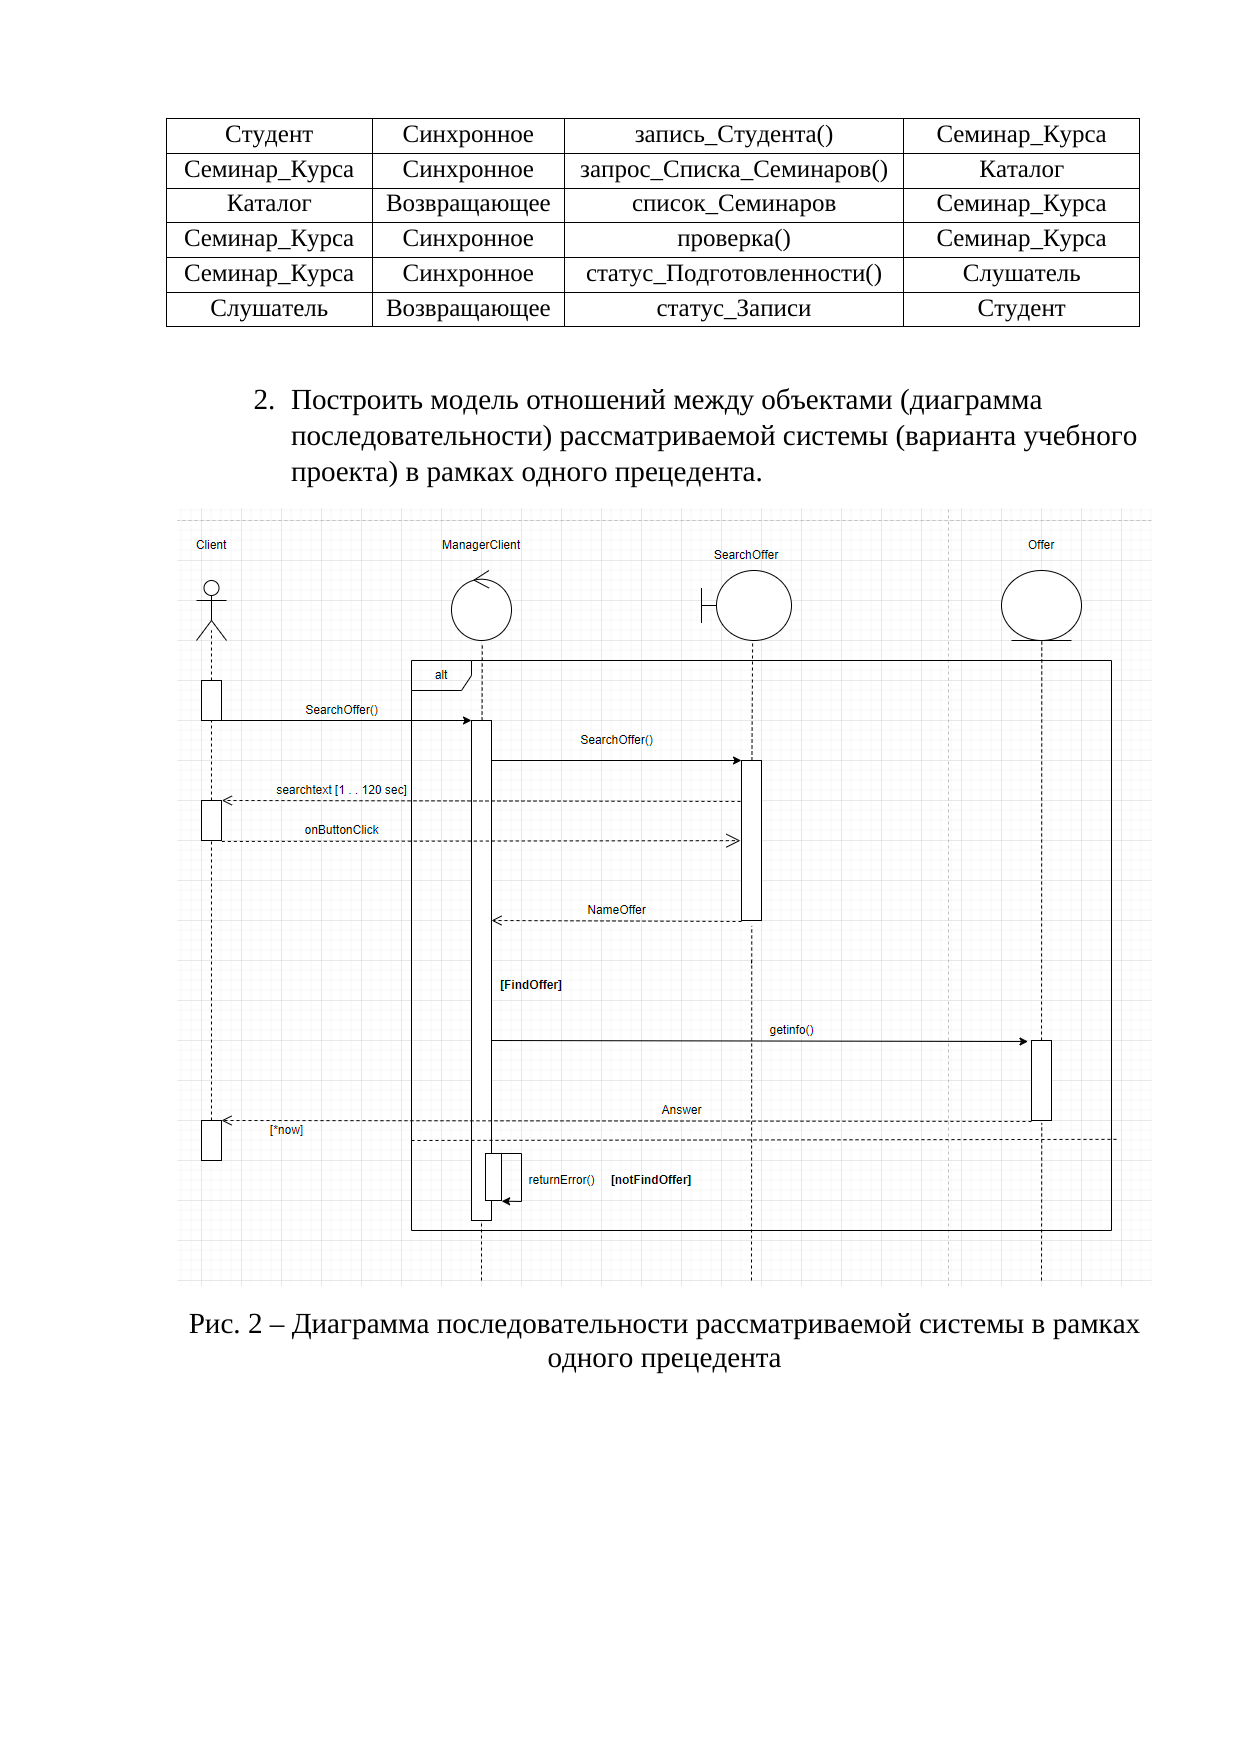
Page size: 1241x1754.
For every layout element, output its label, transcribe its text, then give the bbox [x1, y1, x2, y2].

table_cell Возвращающее [373, 189, 564, 222]
table_cell запрос_Списка_Семинаров() [565, 154, 903, 187]
table_cell Студент [167, 119, 372, 153]
table_cell Семинар_Курса [167, 258, 372, 292]
table_cell Семинар_Курса [904, 189, 1139, 222]
table_cell список_Семинаров [565, 189, 903, 222]
table_cell запись_Студента() [565, 119, 903, 153]
text Рис. 2 – Диаграмма последовательности рассматриваемой системы в рамках одного прецедента [177, 1307, 1152, 1374]
table_cell Каталог [167, 189, 372, 222]
table_cell статус_Записи [565, 293, 903, 326]
table_cell Студент [904, 293, 1139, 326]
table_cell Слушатель [167, 293, 372, 326]
table_cell Семинар_Курса [904, 223, 1139, 257]
list Построить модель отношений между объектами (диаграмма последовательности) рассматриваемой системы (варианта учебного проекта) в рамках одного прецедента. [253, 382, 1152, 487]
table_cell Возвращающее [373, 293, 564, 326]
table_cell Синхронное [373, 258, 564, 292]
table_cell Слушатель [904, 258, 1139, 292]
picture [177, 508, 1152, 1286]
table_cell Синхронное [373, 223, 564, 257]
table_cell Синхронное [373, 154, 564, 187]
table_cell статус_Подготовленности() [565, 258, 903, 292]
table_cell Семинар_Курса [904, 119, 1139, 153]
table_cell проверка() [565, 223, 903, 257]
table_cell Синхронное [373, 119, 564, 153]
table_cell Каталог [904, 154, 1139, 187]
table_cell Семинар_Курса [167, 154, 372, 187]
table_cell Семинар_Курса [167, 223, 372, 257]
